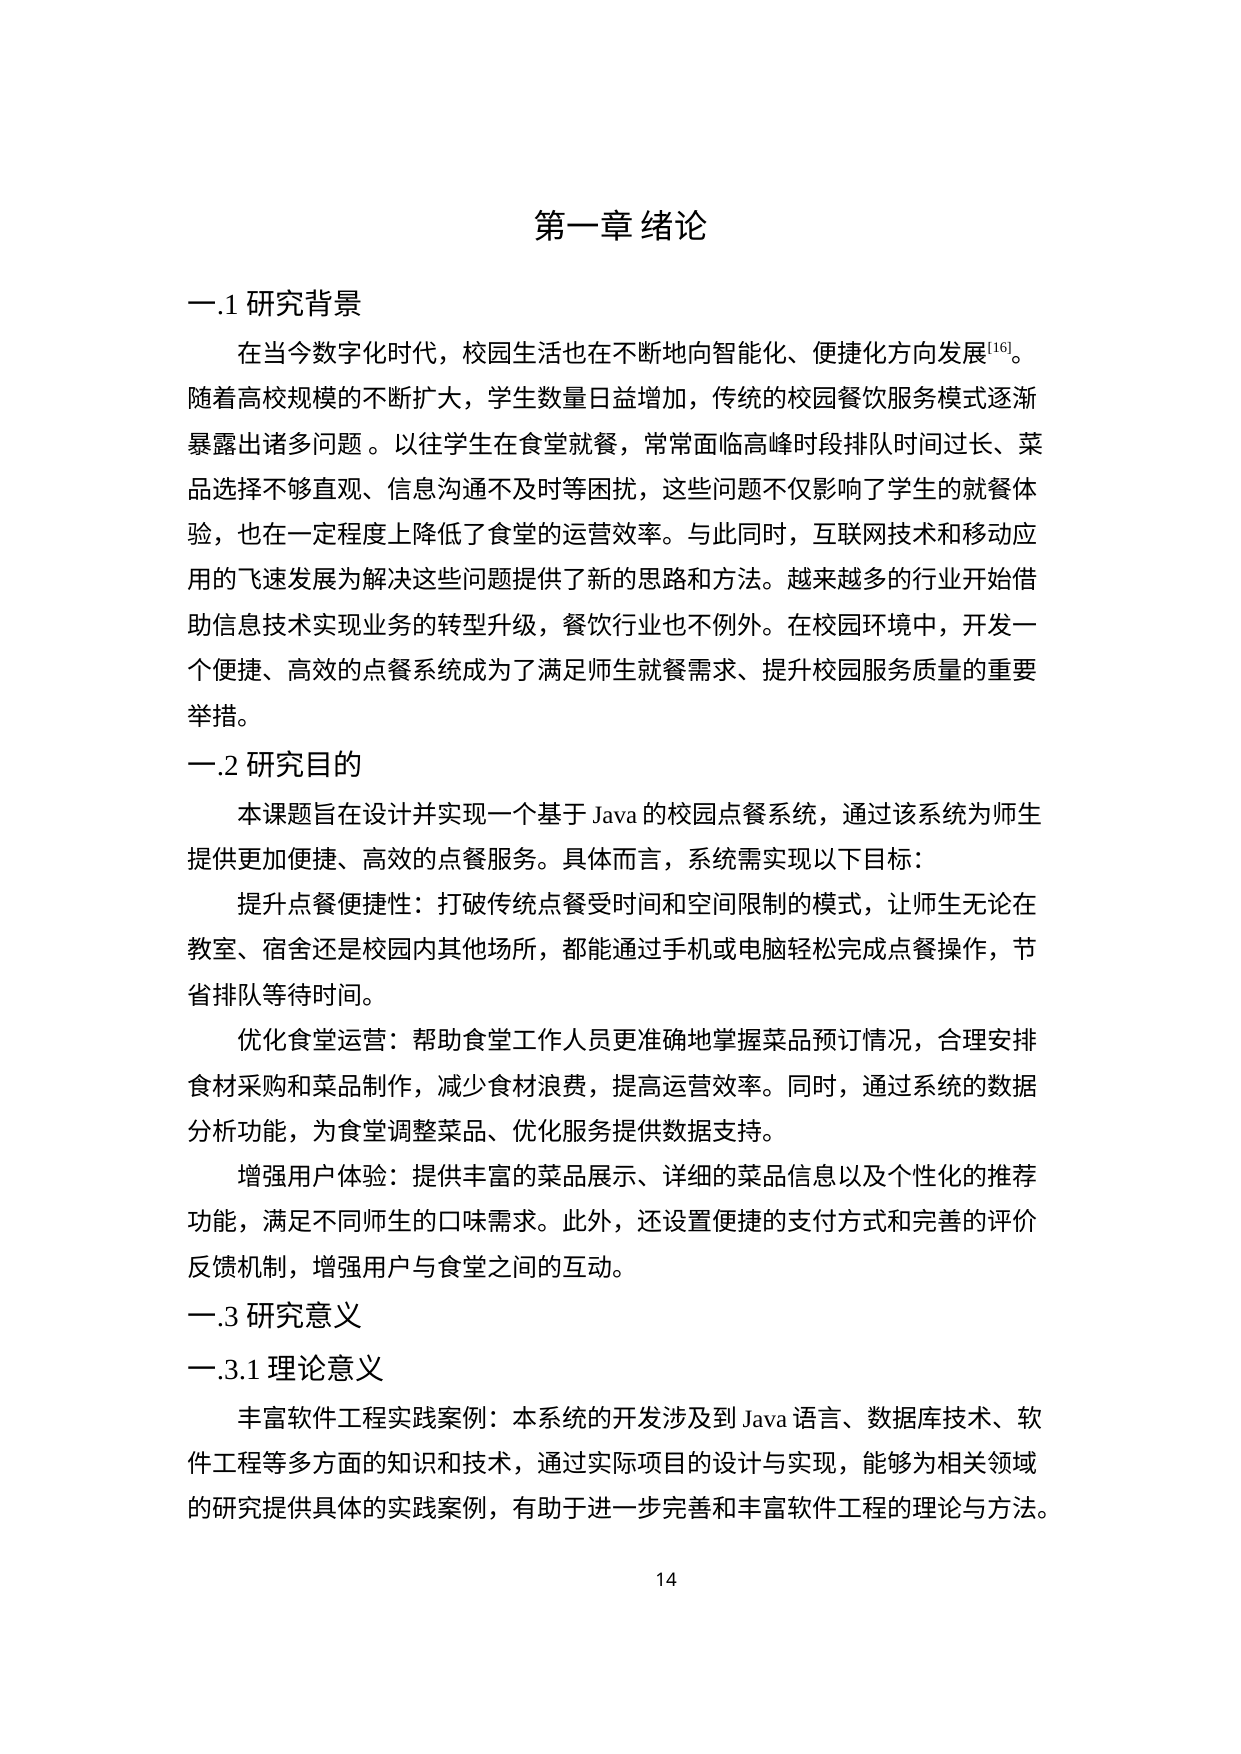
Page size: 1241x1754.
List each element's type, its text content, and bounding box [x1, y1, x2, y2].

text 本课题旨在设计并实现一个基于Java的校园点餐系统，通过该系统为师生提供更加便捷、高效的点餐服务。具体而言，系统需实现以下目标： [187, 794, 1053, 876]
subtitle 研究目的 [187, 741, 1053, 783]
subtitle 研究意义 [187, 1292, 1053, 1335]
text 丰富软件工程实践案例：本系统的开发涉及到Java语言、数据库技术、软件工程等多方面的知识和技术，通过实际项目的设计与实现，能够为相关领域的研究提供具体的实践案例，有助于进一步完善和丰富软件工程的理论与方法。 [187, 1398, 1053, 1525]
text 提升点餐便捷性：打破传统点餐受时间和空间限制的模式，让师生无论在教室、宿舍还是校园内其他场所，都能通过手机或电脑轻松完成点餐操作，节省排队等待时间。 [187, 885, 1053, 1012]
text 优化食堂运营：帮助食堂工作人员更准确地掌握菜品预订情况，合理安排食材采购和菜品制作，减少食材浪费，提高运营效率。同时，通过系统的数据分析功能，为食堂调整菜品、优化服务提供数据支持。 [187, 1021, 1053, 1147]
subtitle 理论意义 [187, 1345, 1053, 1388]
subtitle 绪论 [187, 200, 1053, 248]
subtitle 研究背景 [187, 281, 1053, 323]
text 增强用户体验：提供丰富的菜品展示、详细的菜品信息以及个性化的推荐功能，满足不同师生的口味需求。此外，还设置便捷的支付方式和完善的评价反馈机制，增强用户与食堂之间的互动。 [187, 1157, 1053, 1283]
text 在当今数字化时代，校园生活也在不断地向智能化、便捷化方向发展[1]。随着高校规模的不断扩大，学生数量日益增加，传统的校园餐饮服务模式逐渐暴露出诸多问题 。以往学生在食堂就餐，常常面临高峰时段排队时间过长、菜品选择不够直观、信息沟通不及时等困扰，这些问题不仅影响了学生的就餐体验，也在一定程度上降低了食堂的运营效率。与此同时，互联网技术和移动应用的飞速发展为解决这些问题提供了新的思路和方法。越来越多的行业开始借助信息技术实现业务的转型升级，餐饮行业也不例外。在校园环境中，开发一个便捷、高效的点餐系统成为了满足师生就餐需求、提升校园服务质量的重要举措。 [187, 333, 1053, 732]
